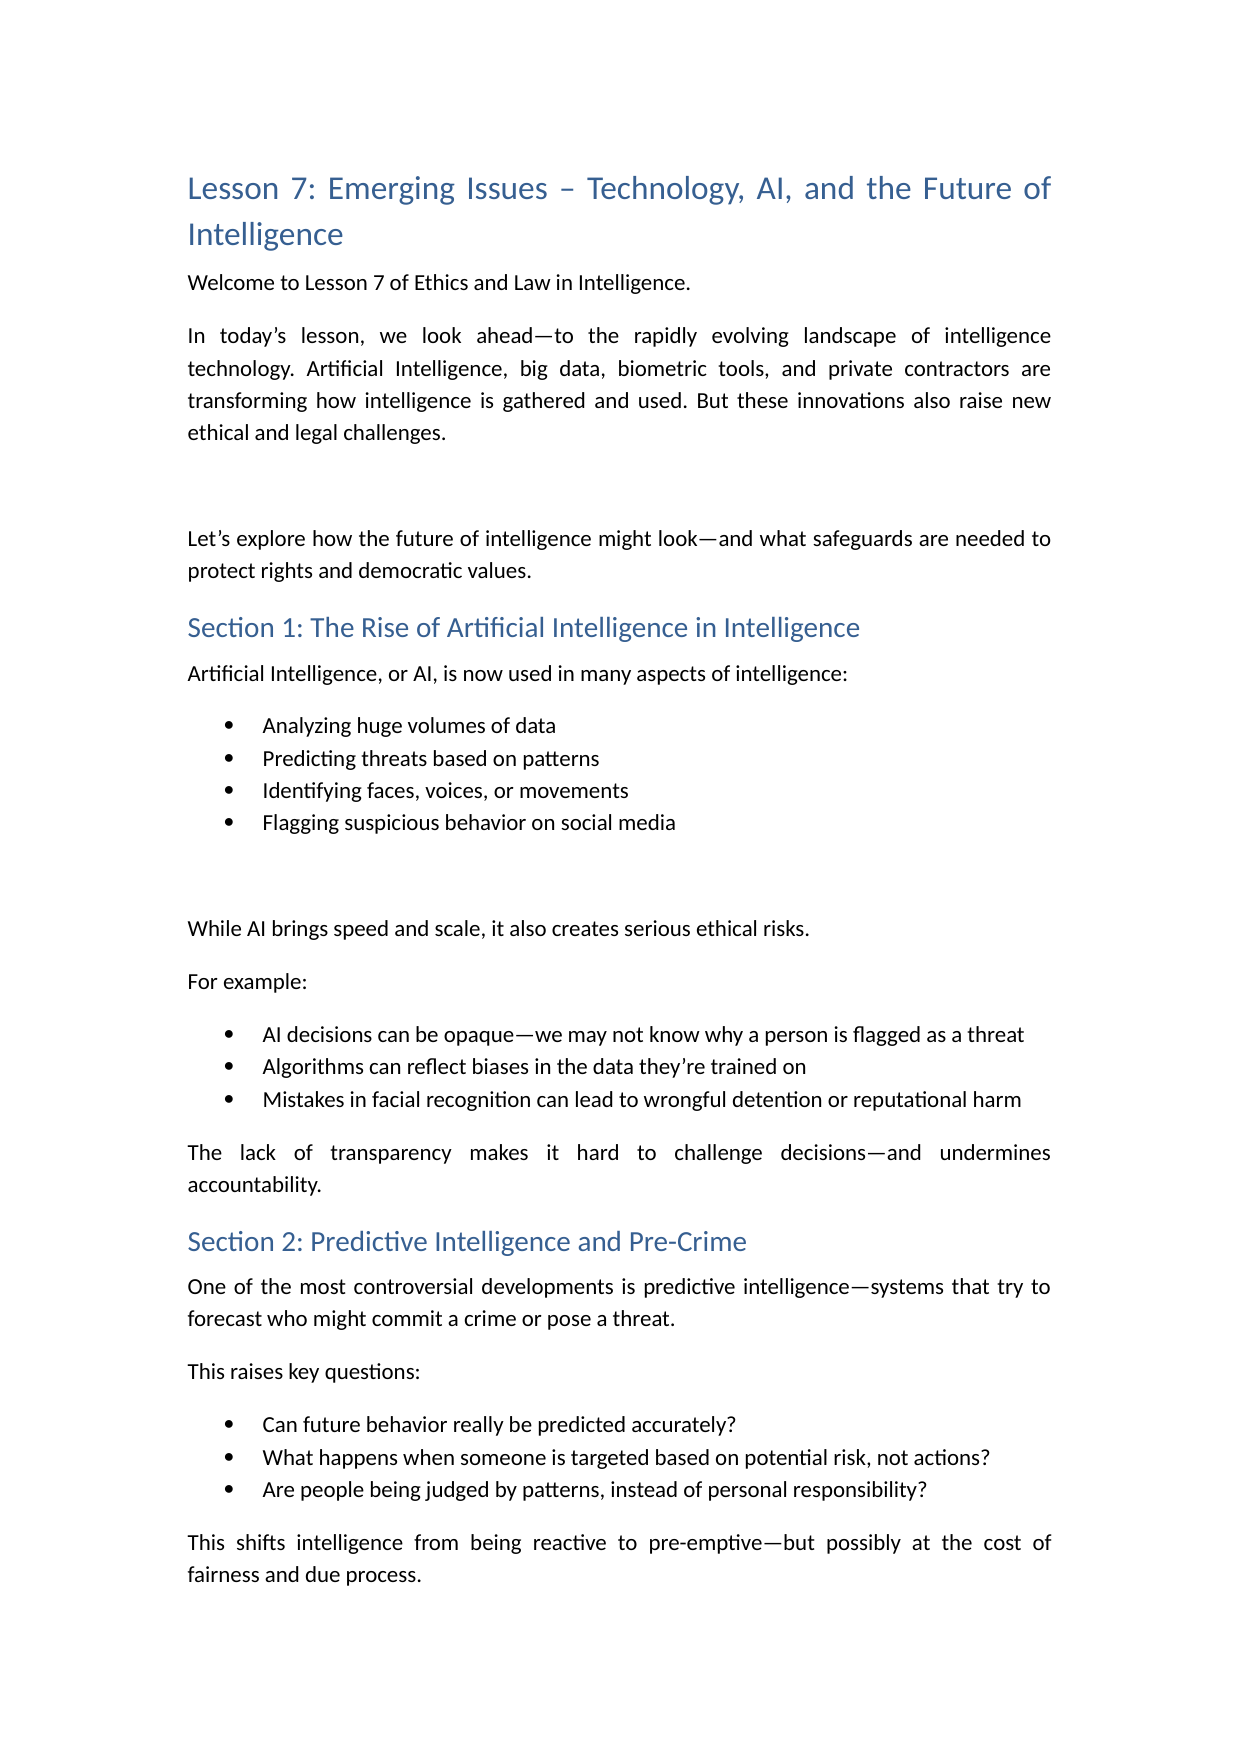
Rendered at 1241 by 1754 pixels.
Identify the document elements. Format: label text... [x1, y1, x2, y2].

list Can future behavior really be predicted accurately? [225, 1410, 1053, 1438]
subtitle Lesson 7: Emerging Issues – Technology, AI, and the Future of Intelligence [187, 167, 1053, 254]
list Flagging suspicious behavior on social media [225, 808, 1053, 836]
text While AI brings speed and scale, it also creates serious ethical risks. [187, 914, 1053, 942]
list AI decisions can be opaque—we may not know why a person is flagged as a threat [225, 1020, 1053, 1048]
text One of the most controversial developments is predictive intelligence—systems that try to forecast who might commit a crime or pose a threat. [187, 1272, 1053, 1332]
list Are people being judged by patterns, instead of personal responsibility? [225, 1475, 1053, 1503]
text In today’s lesson, we look ahead—to the rapidly evolving landscape of intelligence technology. Artificial Intelligence, big data, biometric tools, and private contractors are transforming how intelligence is gathered and used. But these innovations also raise new ethical and legal challenges. [187, 322, 1053, 446]
list Analyzing huge volumes of data [225, 712, 1053, 740]
text Let’s explore how the future of intelligence might look—and what safeguards are needed to protect rights and democratic values. [187, 524, 1053, 584]
subtitle Section 2: Predictive Intelligence and Pre-Crime [187, 1223, 1053, 1258]
list Mistakes in facial recognition can lead to wrongful detention or reputational harm [225, 1085, 1053, 1113]
text The lack of transparency makes it hard to challenge decisions—and undermines accountability. [187, 1138, 1053, 1198]
list Algorithms can reflect biases in the data they’re trained on [225, 1052, 1053, 1081]
text Artificial Intelligence, or AI, is now used in many aspects of intelligence: [187, 659, 1053, 687]
subtitle Section 1: The Rise of Artificial Intelligence in Intelligence [187, 609, 1053, 645]
text This shifts intelligence from being reactive to pre-emptive—but possibly at the cost of fairness and due process. [187, 1528, 1053, 1588]
text Welcome to Lesson 7 of Ethics and Law in Intelligence. [187, 268, 1053, 297]
list What happens when someone is targeted based on potential risk, not actions? [225, 1443, 1053, 1471]
list Identifying faces, voices, or movements [225, 776, 1053, 804]
list Predicting threats based on patterns [225, 744, 1053, 772]
text This raises key questions: [187, 1357, 1053, 1385]
text For example: [187, 967, 1053, 995]
